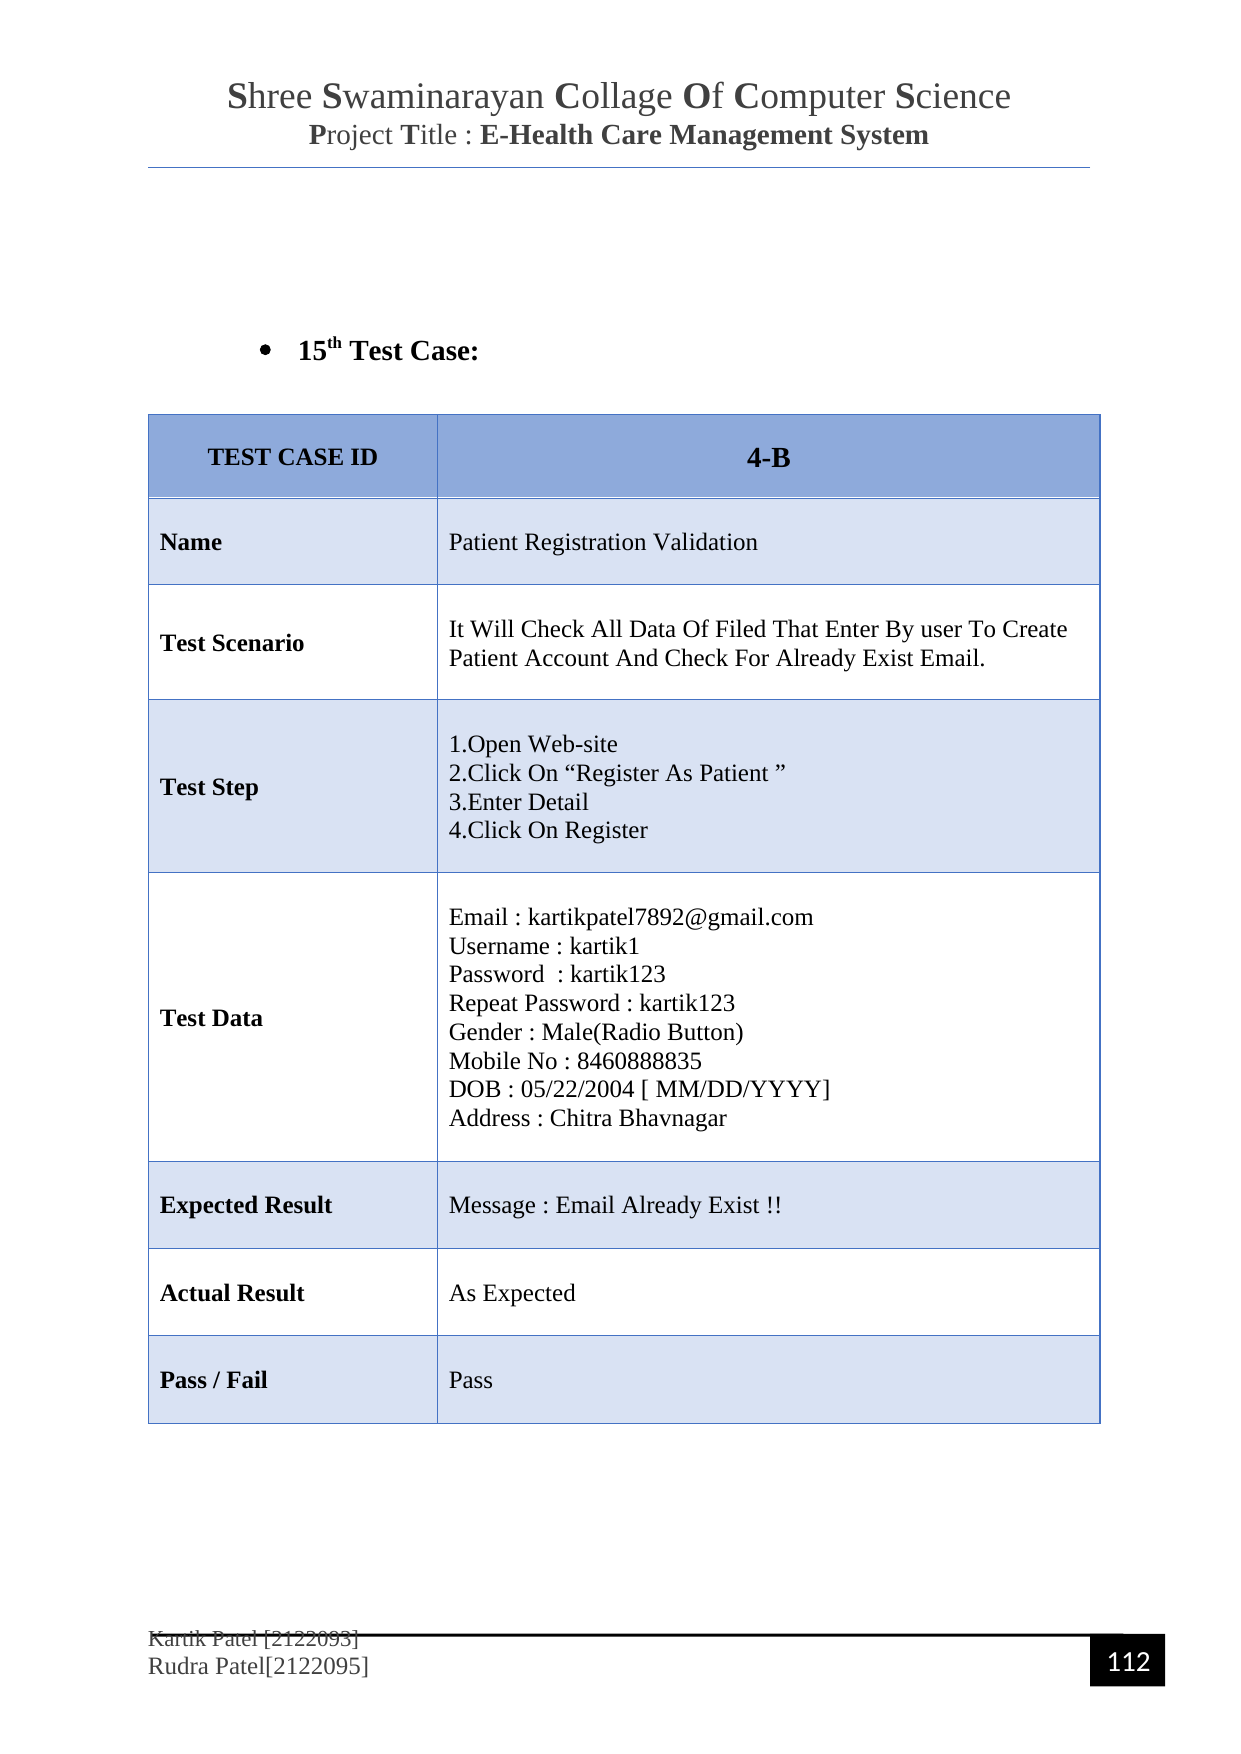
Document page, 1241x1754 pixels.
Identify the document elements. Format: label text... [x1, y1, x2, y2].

table_cell Pass [438, 1336, 1099, 1423]
table_cell As Expected [438, 1249, 1099, 1335]
table_cell Email : kartikpatel7892@gmail.com Username : kartik1 Password : kartik123 Repeat Password : kartik123 Gender : Male(Radio Button) Mobile No : 8460888835 DOB : 05/22/2004 [ MM/DD/YYYY] Address : Chitra Bhavnagar [438, 873, 1099, 1161]
table_header TEST CASE ID [149, 415, 437, 497]
table_header 4-B [438, 415, 1099, 497]
table_cell Test Scenario [149, 585, 437, 699]
table_cell Test Step [149, 700, 437, 872]
table_cell Expected Result [149, 1162, 437, 1248]
table_cell Test Data [149, 873, 437, 1161]
table_cell Patient Registration Validation [438, 499, 1099, 584]
table_cell Actual Result [149, 1249, 437, 1335]
table_cell Name [149, 499, 437, 584]
table_cell 1.Open Web-site 2.Click On “Register As Patient ” 3.Enter Detail 4.Click On Register [438, 700, 1099, 872]
table_cell It Will Check All Data Of Filed That Enter By user To Create Patient Account And Check For Already Exist Email. [438, 585, 1099, 699]
table_cell Message : Email Already Exist !! [438, 1162, 1099, 1248]
table_cell Pass / Fail [149, 1336, 437, 1423]
list 15th Test Case: [260, 333, 1090, 396]
